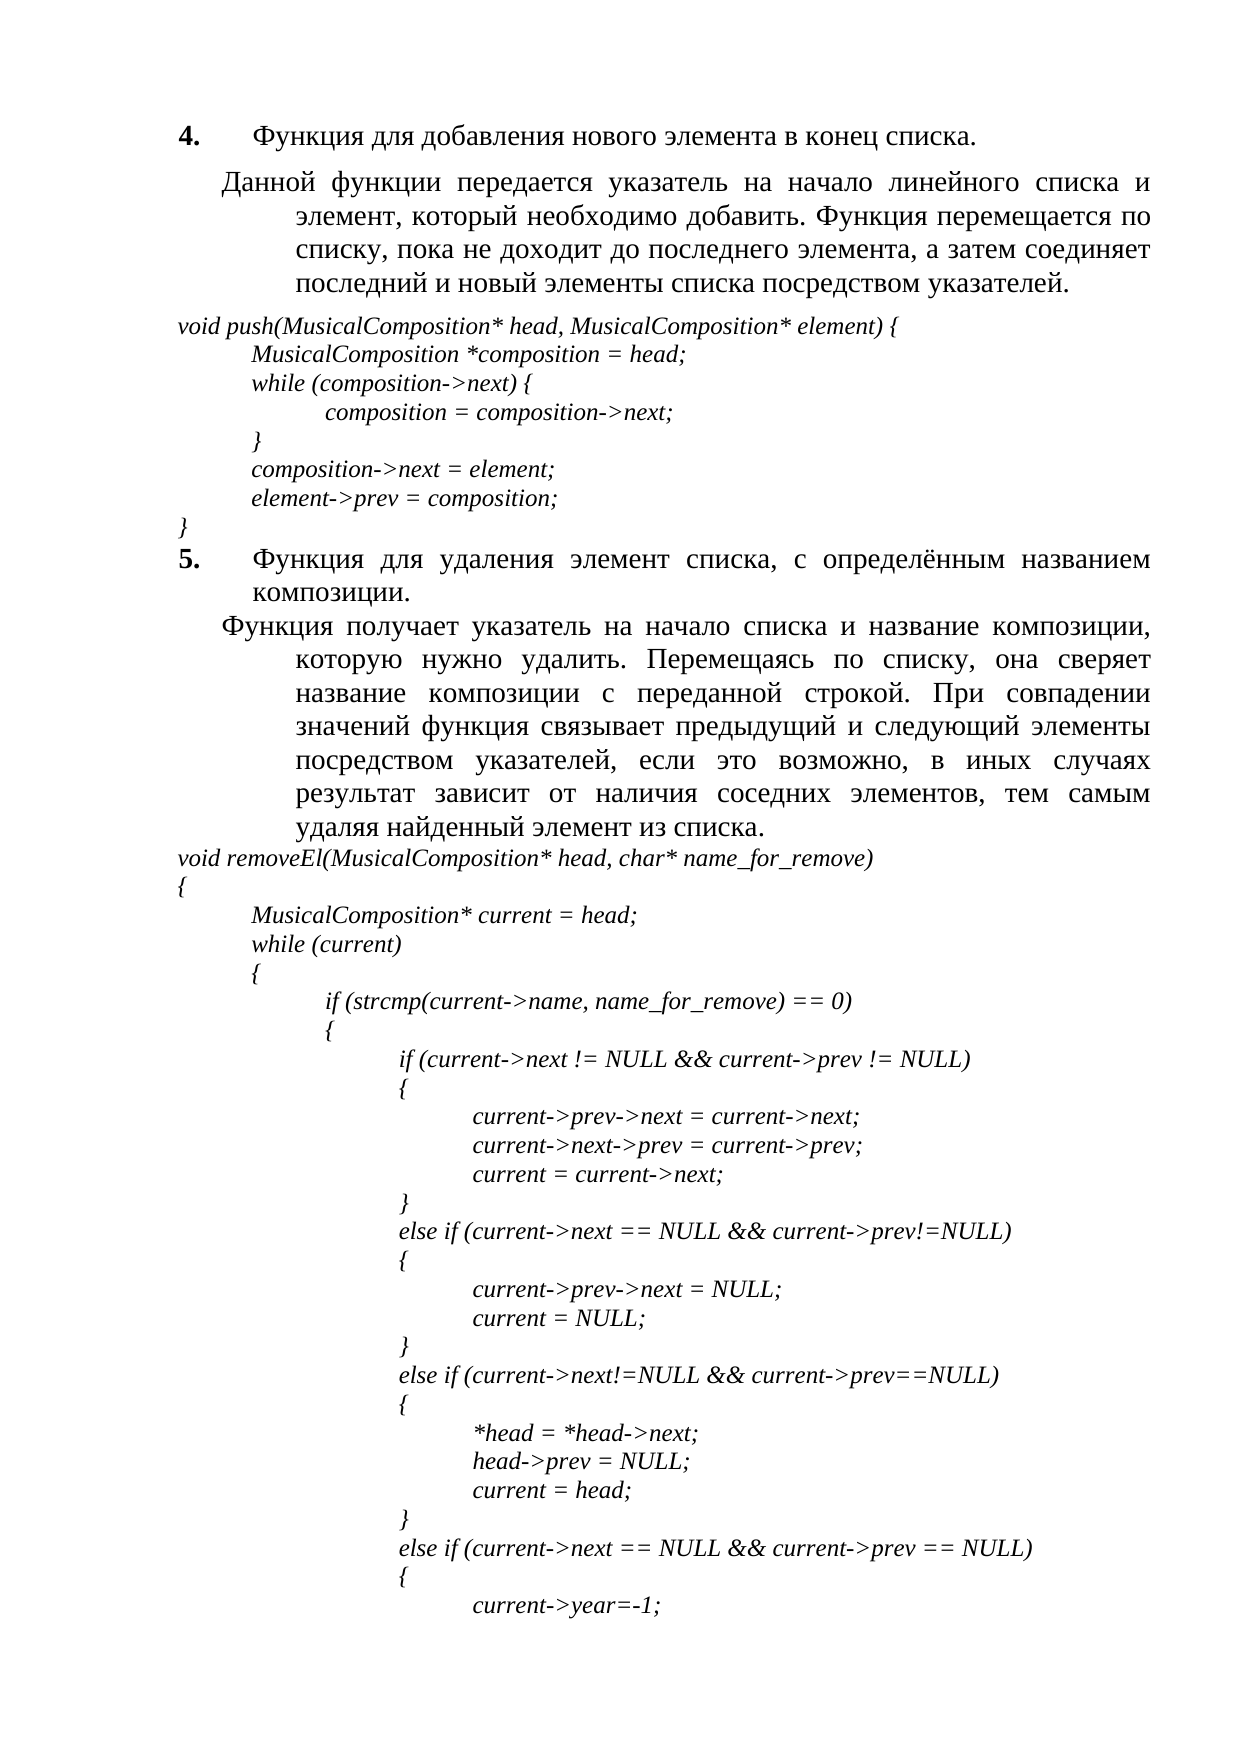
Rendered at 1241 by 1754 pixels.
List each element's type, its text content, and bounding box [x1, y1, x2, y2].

text while (composition->next) { [177, 368, 1152, 397]
text { [177, 1561, 1152, 1590]
text } [177, 1331, 1152, 1360]
text { [177, 1245, 1152, 1274]
text { [177, 1015, 1152, 1044]
text element->prev = composition; [177, 483, 1152, 512]
list Функция для добавления нового элемента в конец списка. [178, 118, 1152, 152]
text current->next->prev = current->prev; [177, 1130, 1152, 1159]
text composition = composition->next; [177, 397, 1152, 426]
list Функция для удаления элемент списка, с определённым названием композиции. [178, 541, 1152, 608]
text if (current->next != NULL && current->prev != NULL) [177, 1044, 1152, 1073]
text else if (current->next == NULL && current->prev!=NULL) [177, 1216, 1152, 1245]
text composition->next = element; [177, 454, 1152, 483]
text } [177, 1504, 1152, 1533]
text else if (current->next!=NULL && current->prev==NULL) [177, 1360, 1152, 1389]
text { [177, 1073, 1152, 1101]
text current->prev->next = NULL; [177, 1274, 1152, 1303]
text if (strcmp(current->name, name_for_remove) == 0) [177, 986, 1152, 1015]
text { [177, 958, 1152, 986]
text current = current->next; [177, 1159, 1152, 1188]
text { [177, 1389, 1152, 1418]
text current = NULL; [177, 1303, 1152, 1331]
text { [177, 871, 1152, 900]
text } [177, 426, 1152, 454]
text *head = *head->next; [177, 1418, 1152, 1446]
text } [177, 512, 1152, 541]
text Функция получает указатель на начало списка и название композиции, которую нужно удалить. Перемещаясь по списку, она сверяет название композиции с переданной строкой. При совпадении значений функция связывает предыдущий и следующий элементы посредством указателей, если это возможно, в иных случаях результат зависит от наличия соседних элементов, тем самым удаляя найденный элемент из списка. [221, 608, 1152, 843]
text } [177, 1188, 1152, 1216]
text head->prev = NULL; [177, 1446, 1152, 1475]
text else if (current->next == NULL && current->prev == NULL) [177, 1533, 1152, 1561]
text while (current) [177, 929, 1152, 958]
text current->prev->next = current->next; [177, 1101, 1152, 1130]
text MusicalComposition* current = head; [177, 900, 1152, 929]
text current->year=-1; [177, 1590, 1152, 1619]
text void removeEl(MusicalComposition* head, char* name_for_remove) [177, 843, 1152, 871]
text Данной функции передается указатель на начало линейного списка и элемент, который необходимо добавить. Функция перемещается по списку, пока не доходит до последнего элемента, а затем соединяет последний и новый элементы списка посредством указателей. [221, 164, 1152, 298]
text void push(MusicalComposition* head, MusicalComposition* element) { [177, 311, 1152, 339]
text current = head; [177, 1475, 1152, 1504]
text MusicalComposition *composition = head; [177, 339, 1152, 368]
